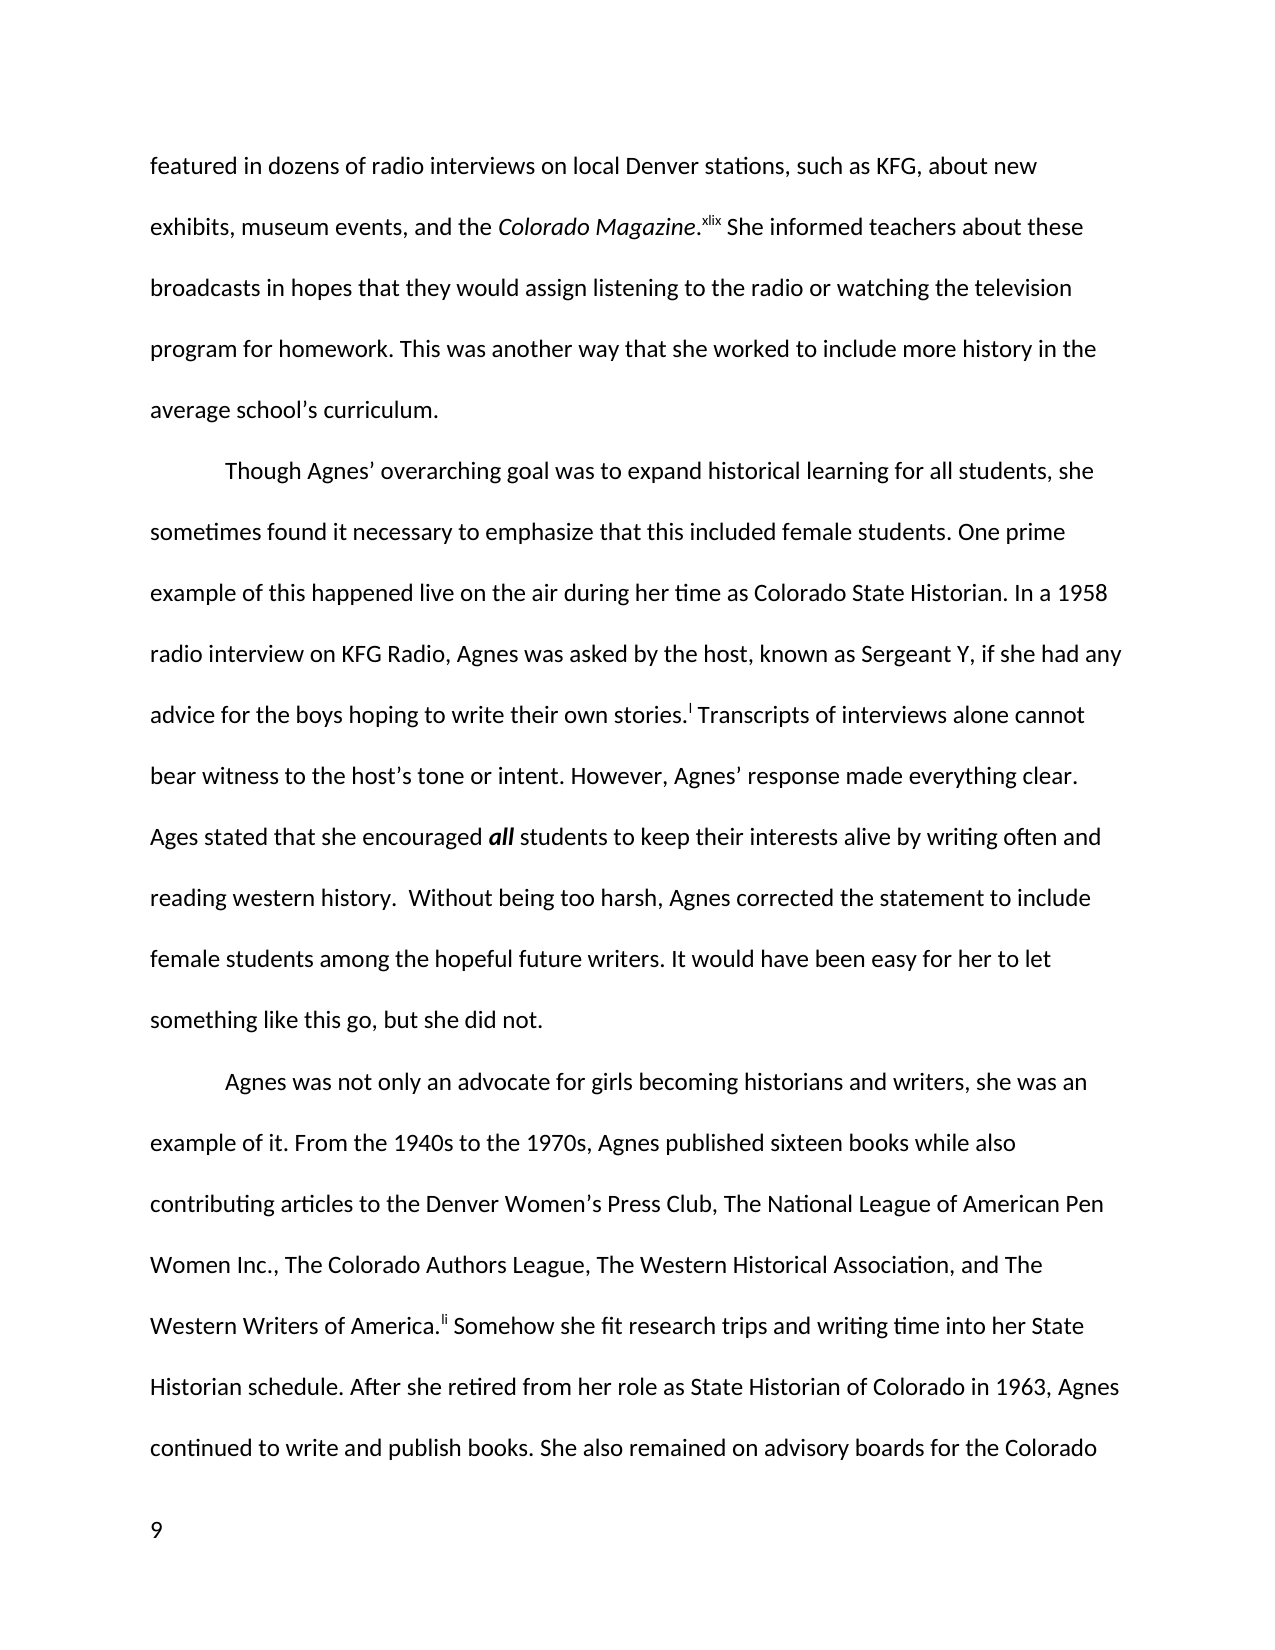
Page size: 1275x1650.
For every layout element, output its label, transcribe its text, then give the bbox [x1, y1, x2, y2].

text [150, 150, 1125, 425]
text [150, 1066, 1125, 1462]
text Though Agnes’ overarching goal was to expand historical learning for all students, she sometimes found it necessary to emphasize that this included female students. One prime example of this happened live on the air during her time as Colorado State Historian. In a 1958 radio interview on KFG Radio, Agnes was asked by the host, known as Sergeant Y, if she had any advice for the boys hoping to write their own stories. Transcripts of interviews alone cannot bear witness to the host’s tone or intent. However, Agnes’ response made everything clear. Ages stated that she encouraged all students to keep their interests alive by writing often and reading western history. Without being too harsh, Agnes corrected the statement to include female students among the hopeful future writers. It would have been easy for her to let something like this go, but she did not. [150, 455, 1125, 1035]
